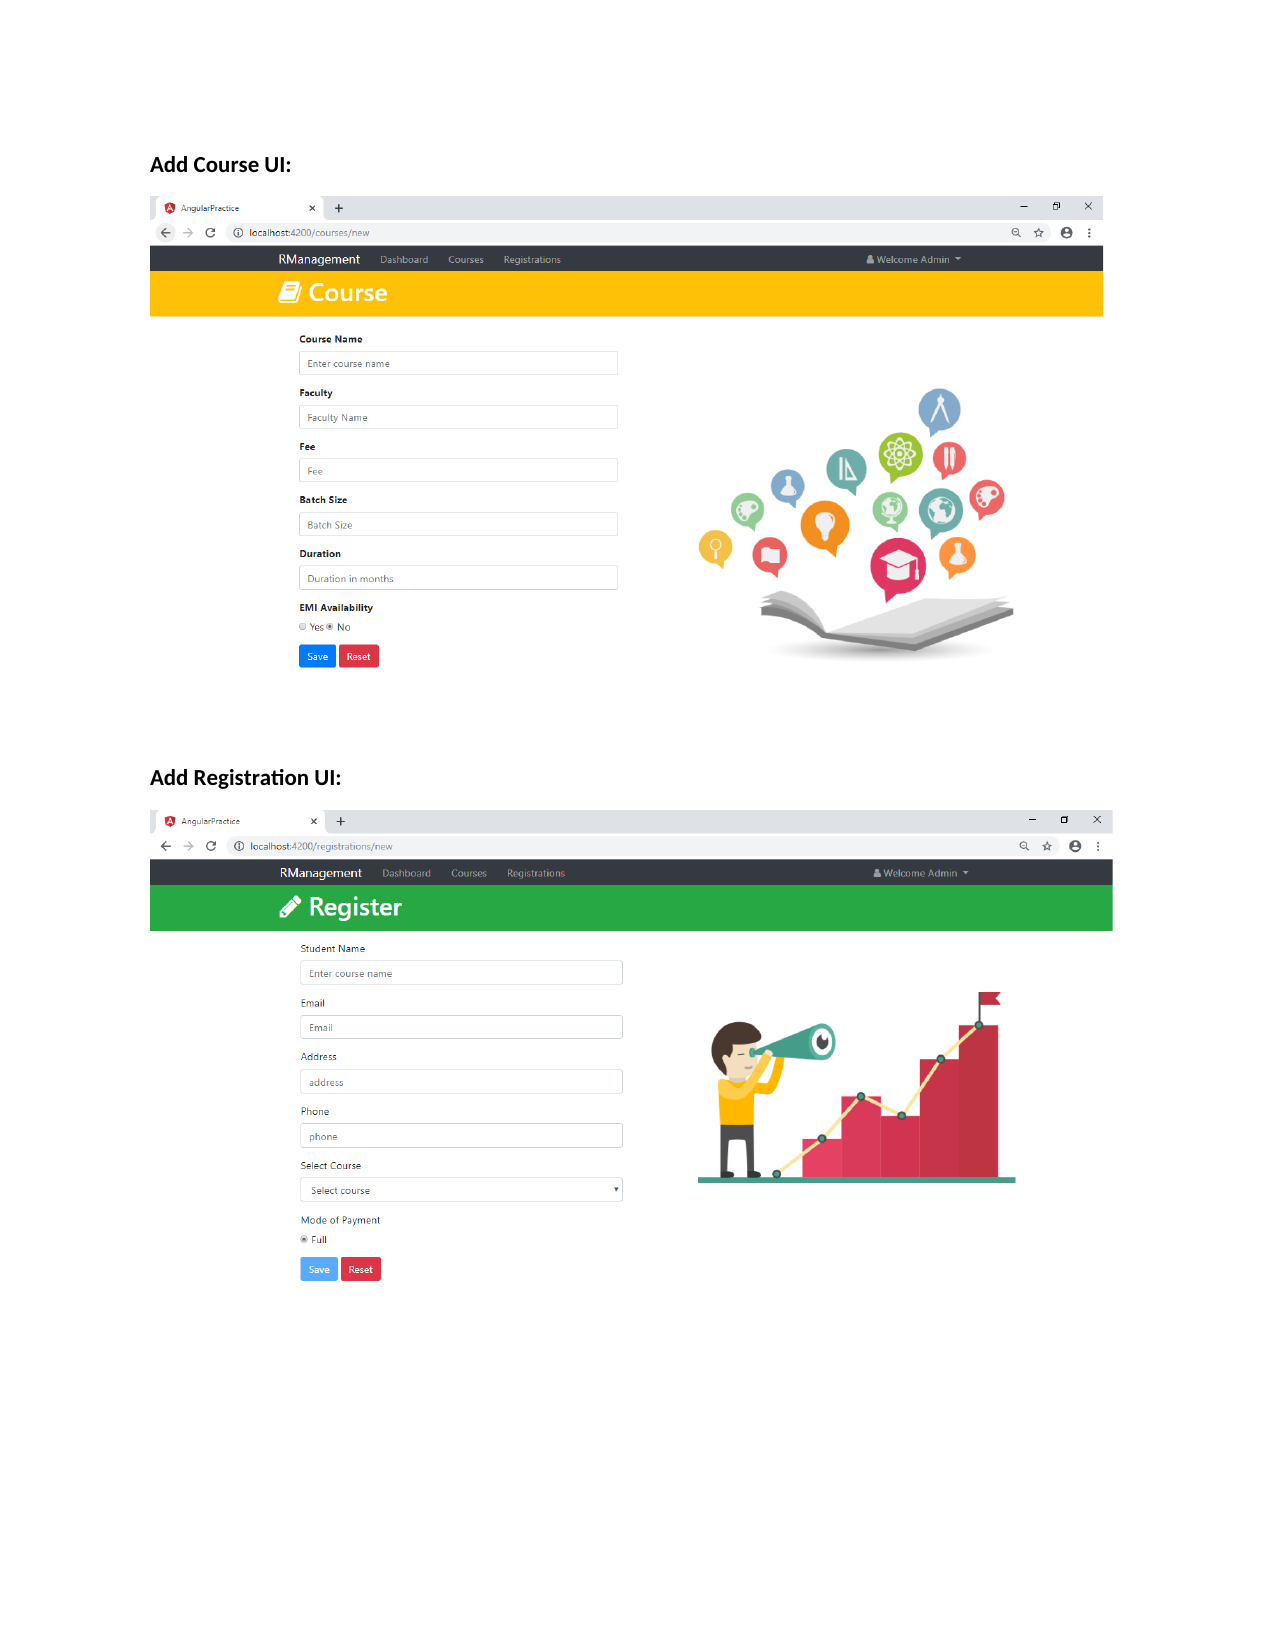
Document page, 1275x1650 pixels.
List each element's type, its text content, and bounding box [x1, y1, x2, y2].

picture [150, 810, 1113, 1320]
text Add Registration UI: [150, 763, 1125, 791]
text Add Course UI: [150, 150, 1125, 178]
picture [150, 196, 1104, 698]
